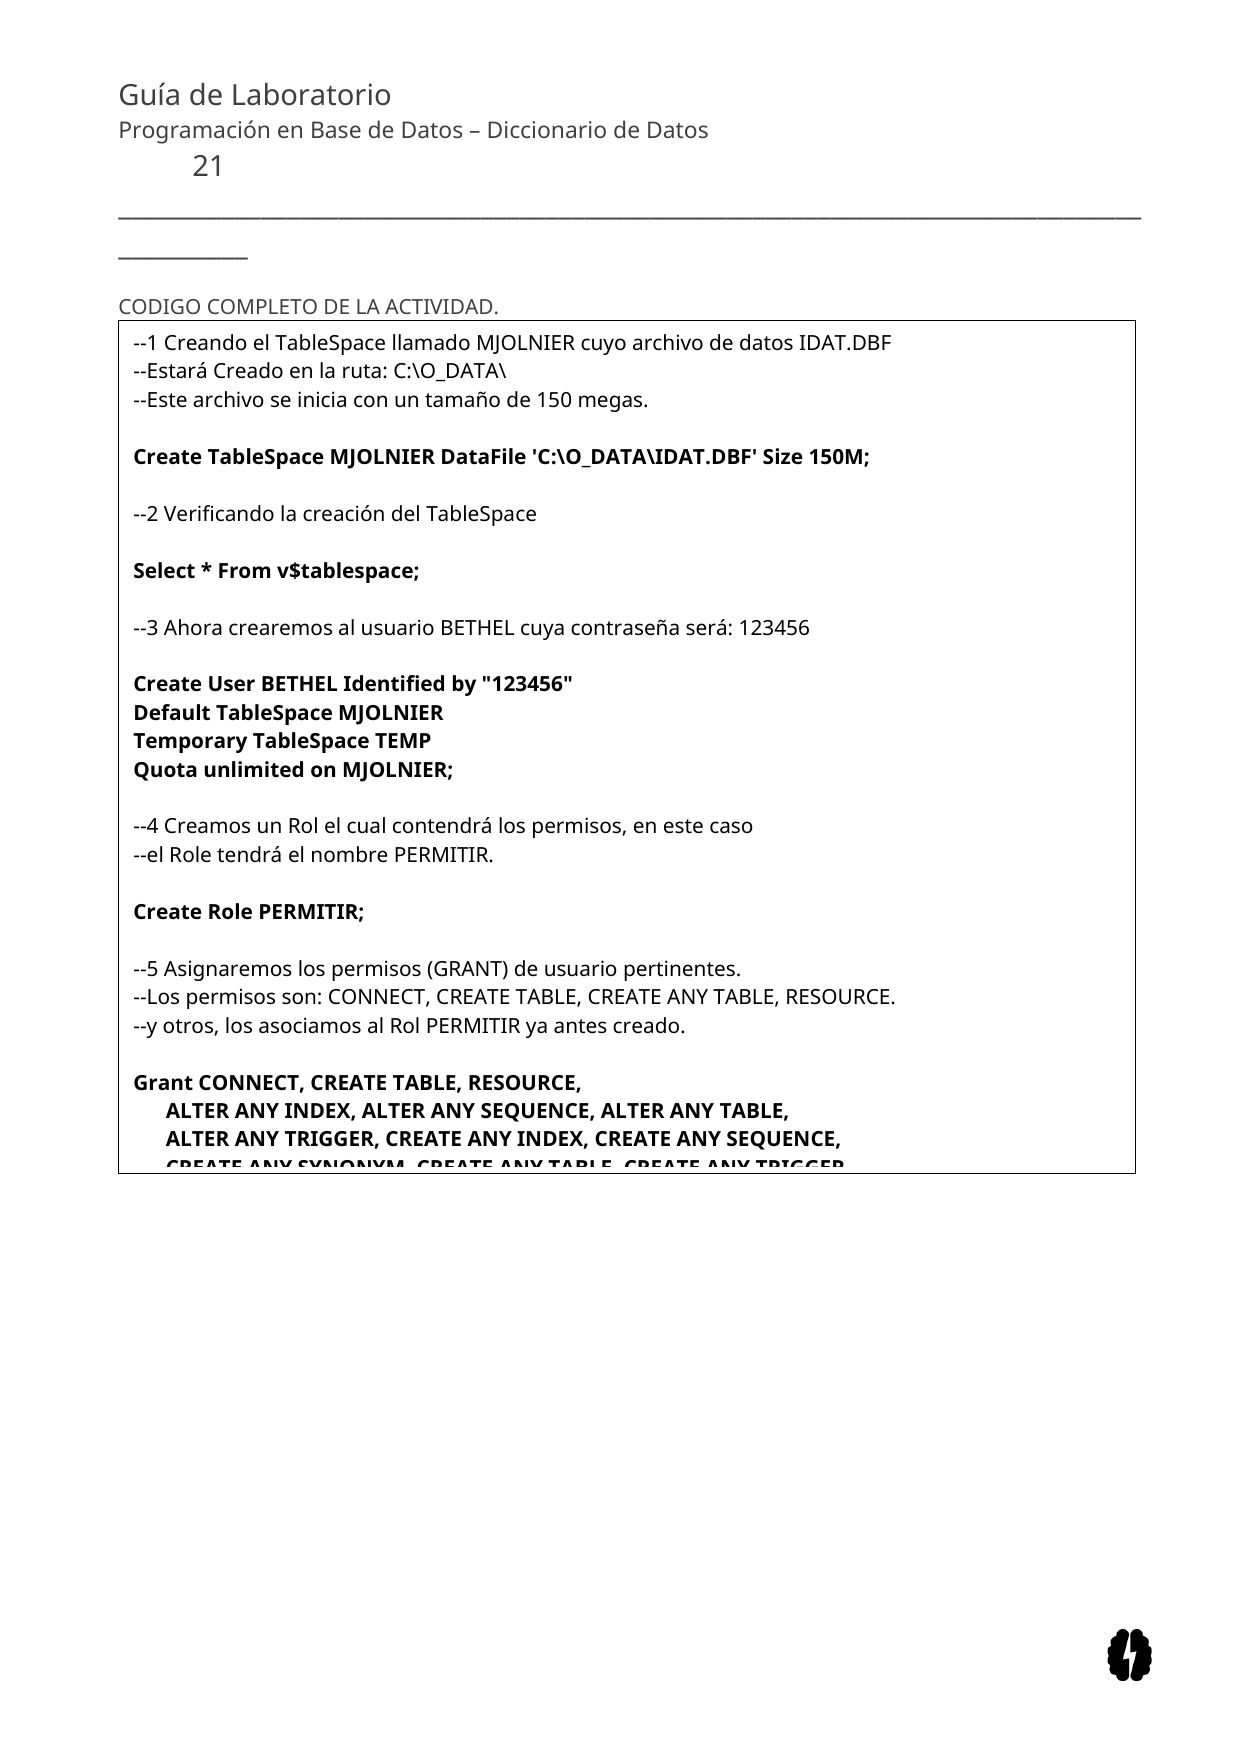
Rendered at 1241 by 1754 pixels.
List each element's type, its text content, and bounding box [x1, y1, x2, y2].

picture [1107, 1629, 1152, 1681]
text CODIGO COMPLETO DE LA ACTIVIDAD. [118, 292, 1152, 321]
